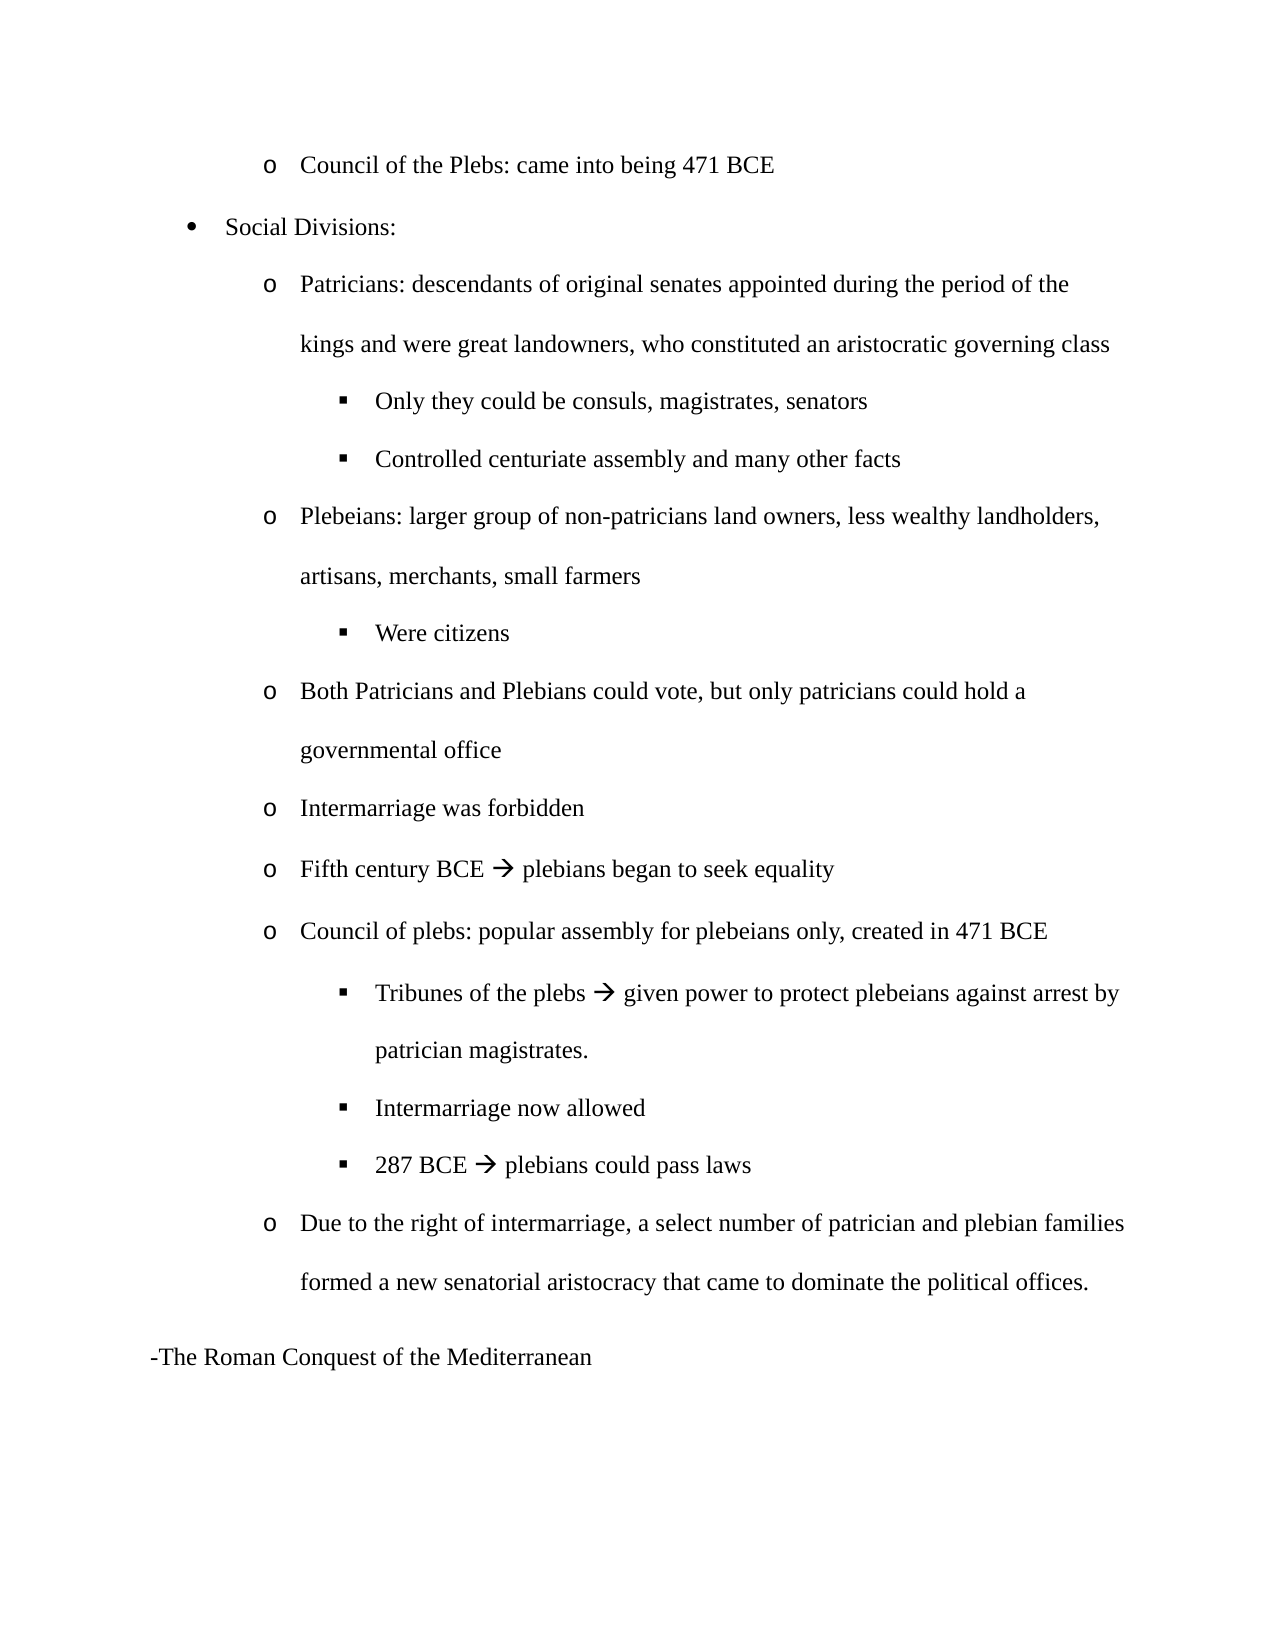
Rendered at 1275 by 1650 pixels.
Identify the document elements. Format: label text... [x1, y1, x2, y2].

list Intermarriage was forbidden [262, 793, 1125, 824]
list Tribunes of the plebs given power to protect plebeians against arrest by patrician magistrates. [337, 978, 1125, 1064]
text -The Roman Conquest of the Mediterranean [150, 1342, 1125, 1370]
list Both Patricians and Plebians could vote, but only patricians could hold a governmental office [262, 676, 1125, 764]
list Controlled centuriate assembly and many other facts [337, 444, 1125, 472]
list Were citizens [337, 618, 1125, 647]
list Social Divisions: [187, 212, 1125, 240]
list Due to the right of intermarriage, a select number of patrician and plebian families formed a new senatorial aristocracy that came to dominate the political offices. [262, 1208, 1125, 1296]
list 287 BCE plebians could pass laws [337, 1150, 1125, 1179]
list Intermarriage now allowed [337, 1093, 1125, 1122]
list Council of plebs: popular assembly for plebeians only, created in 471 BCE [262, 916, 1125, 947]
list Plebeians: larger group of non-patricians land owners, less wealthy landholders, artisans, merchants, small farmers [262, 501, 1125, 589]
list Patricians: descendants of original senates appointed during the period of the kings and were great landowners, who constituted an aristocratic governing class [262, 269, 1125, 357]
list Council of the Plebs: came into being 471 BCE [262, 150, 1125, 181]
list Only they could be consuls, magistrates, senators [337, 386, 1125, 415]
list Fifth century BCE plebians began to seek equality [262, 854, 1125, 885]
